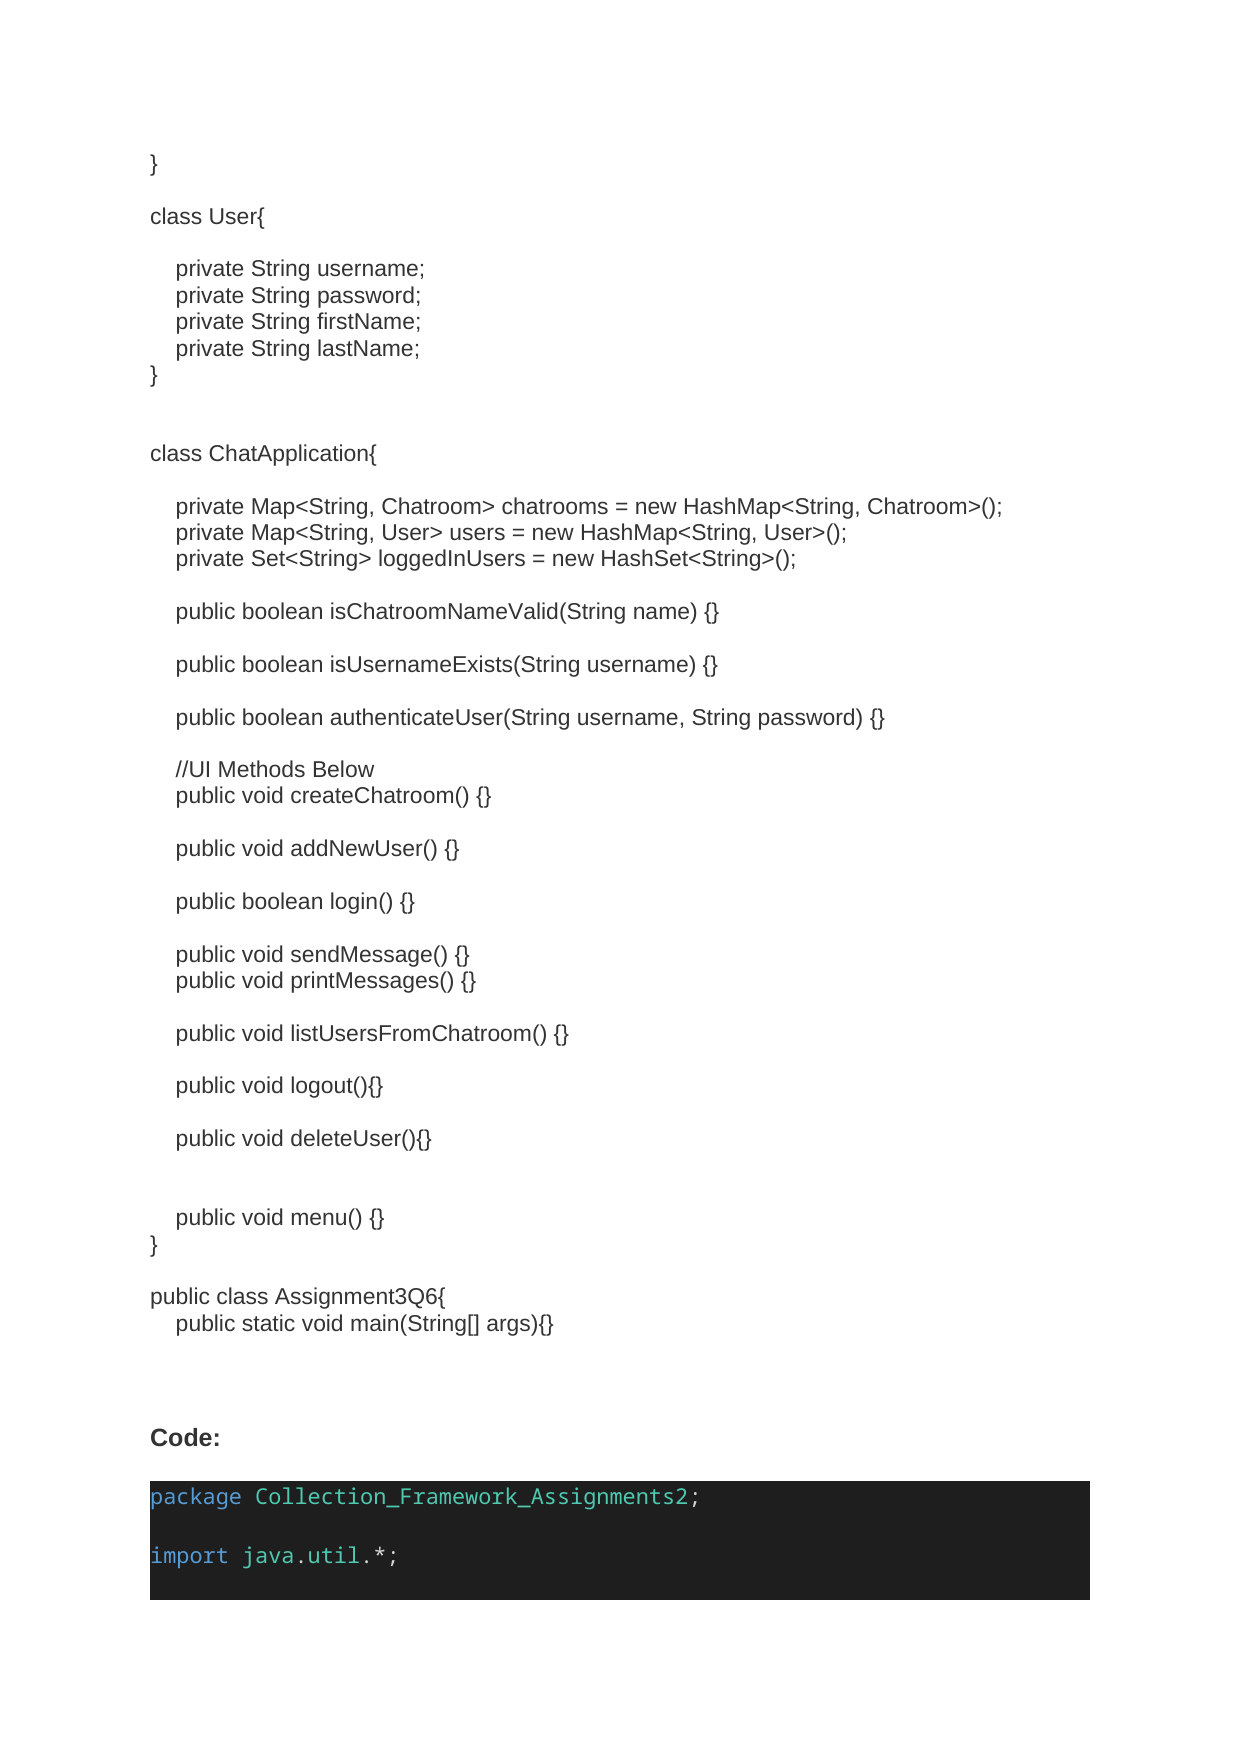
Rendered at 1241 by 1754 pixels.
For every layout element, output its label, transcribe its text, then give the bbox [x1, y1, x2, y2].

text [150, 150, 1090, 1336]
text package Collection_Framework_Assignments2; [150, 1481, 1090, 1511]
text import java.util.*; [150, 1541, 1090, 1570]
text Code: [150, 1423, 1090, 1452]
